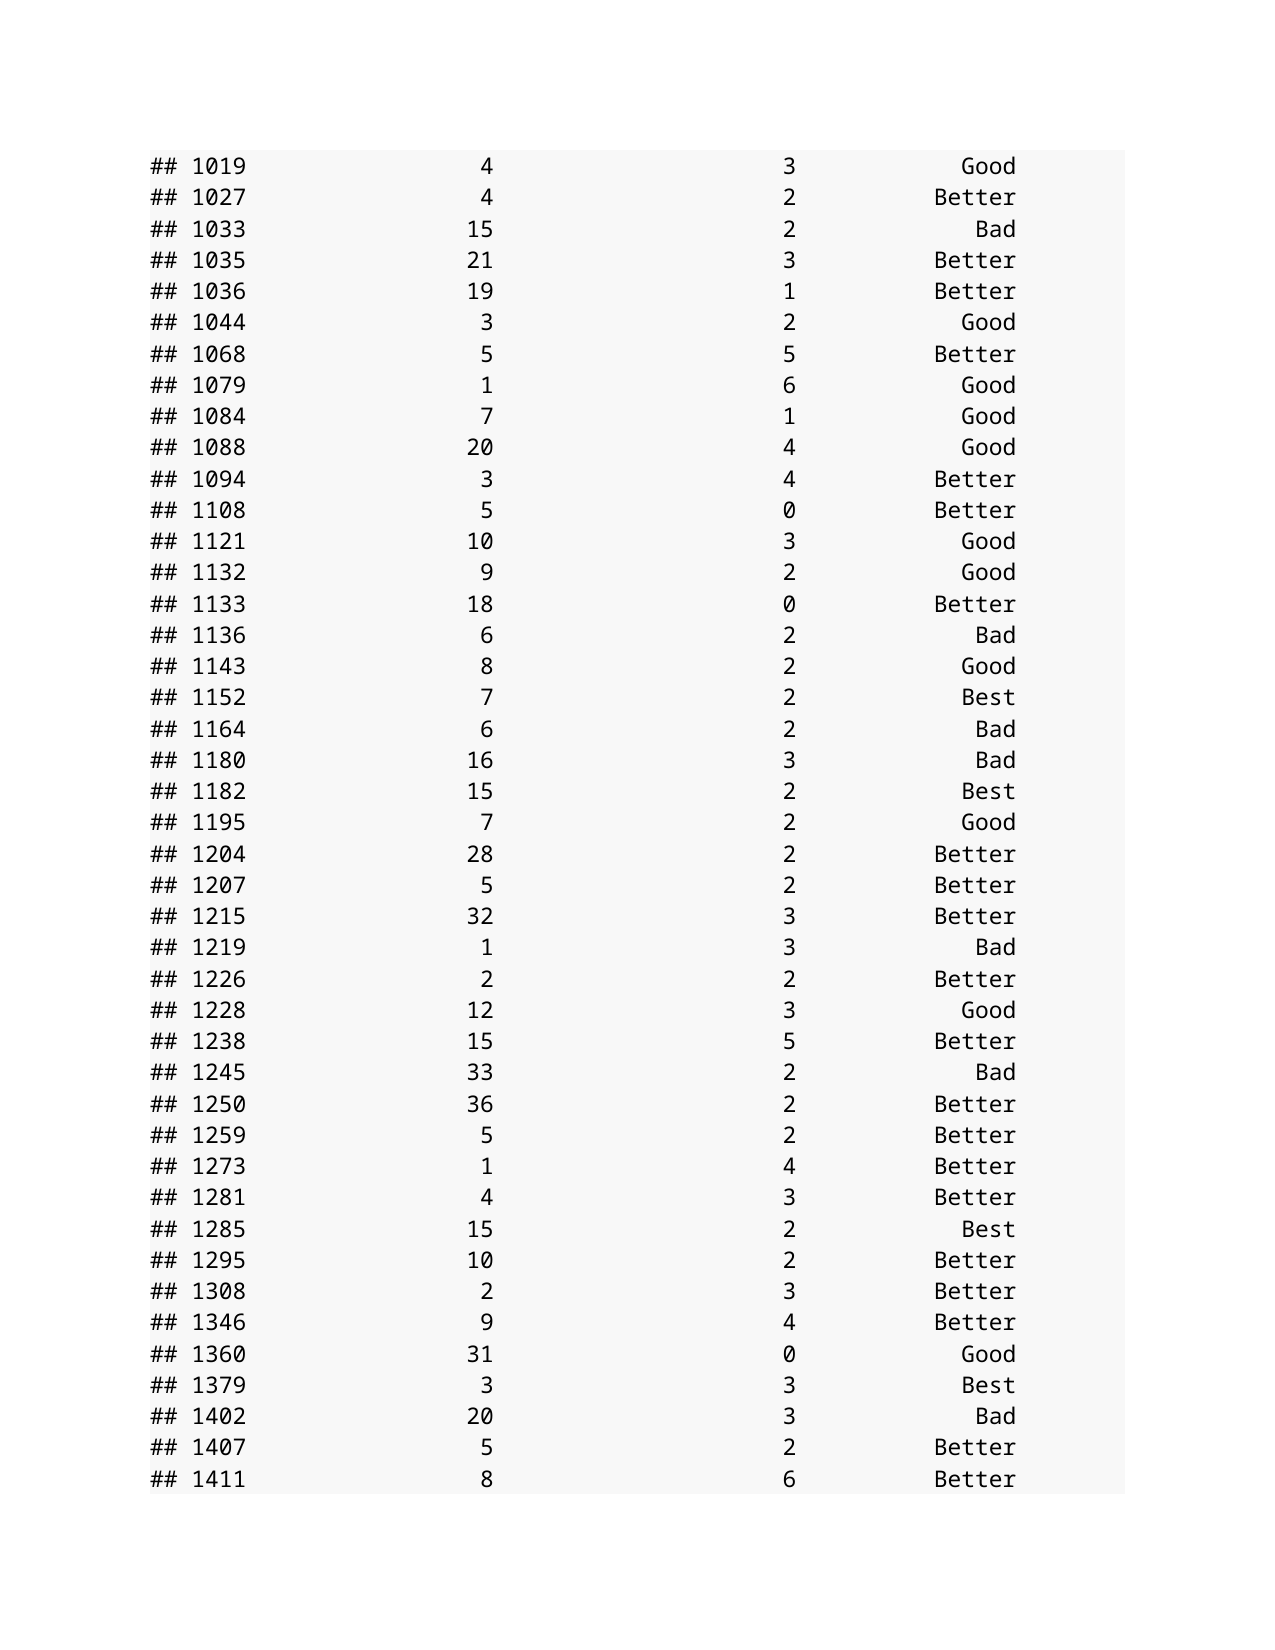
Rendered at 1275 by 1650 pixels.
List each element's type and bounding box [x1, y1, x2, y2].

text [150, 150, 1125, 1494]
